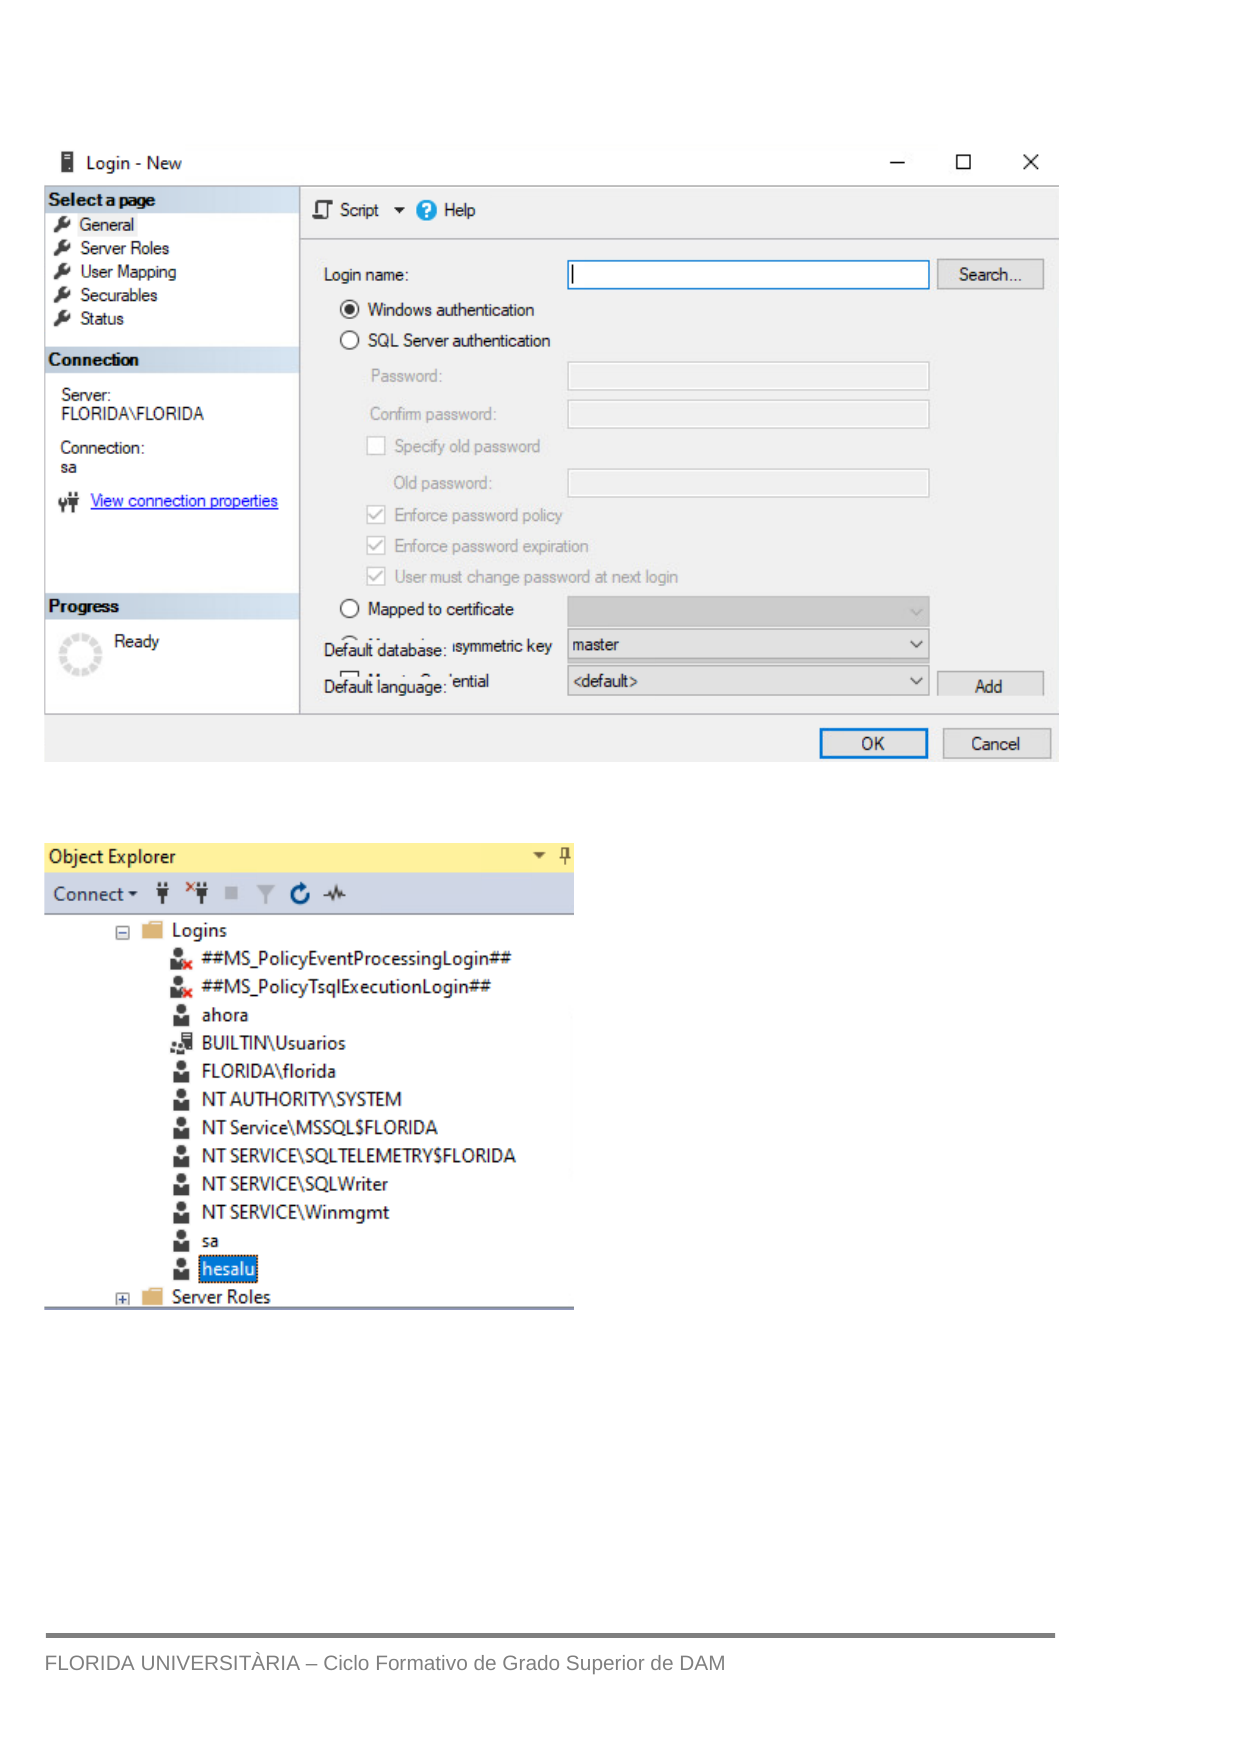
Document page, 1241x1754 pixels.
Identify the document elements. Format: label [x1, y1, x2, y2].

picture [44, 143, 1059, 762]
picture [44, 843, 574, 1310]
